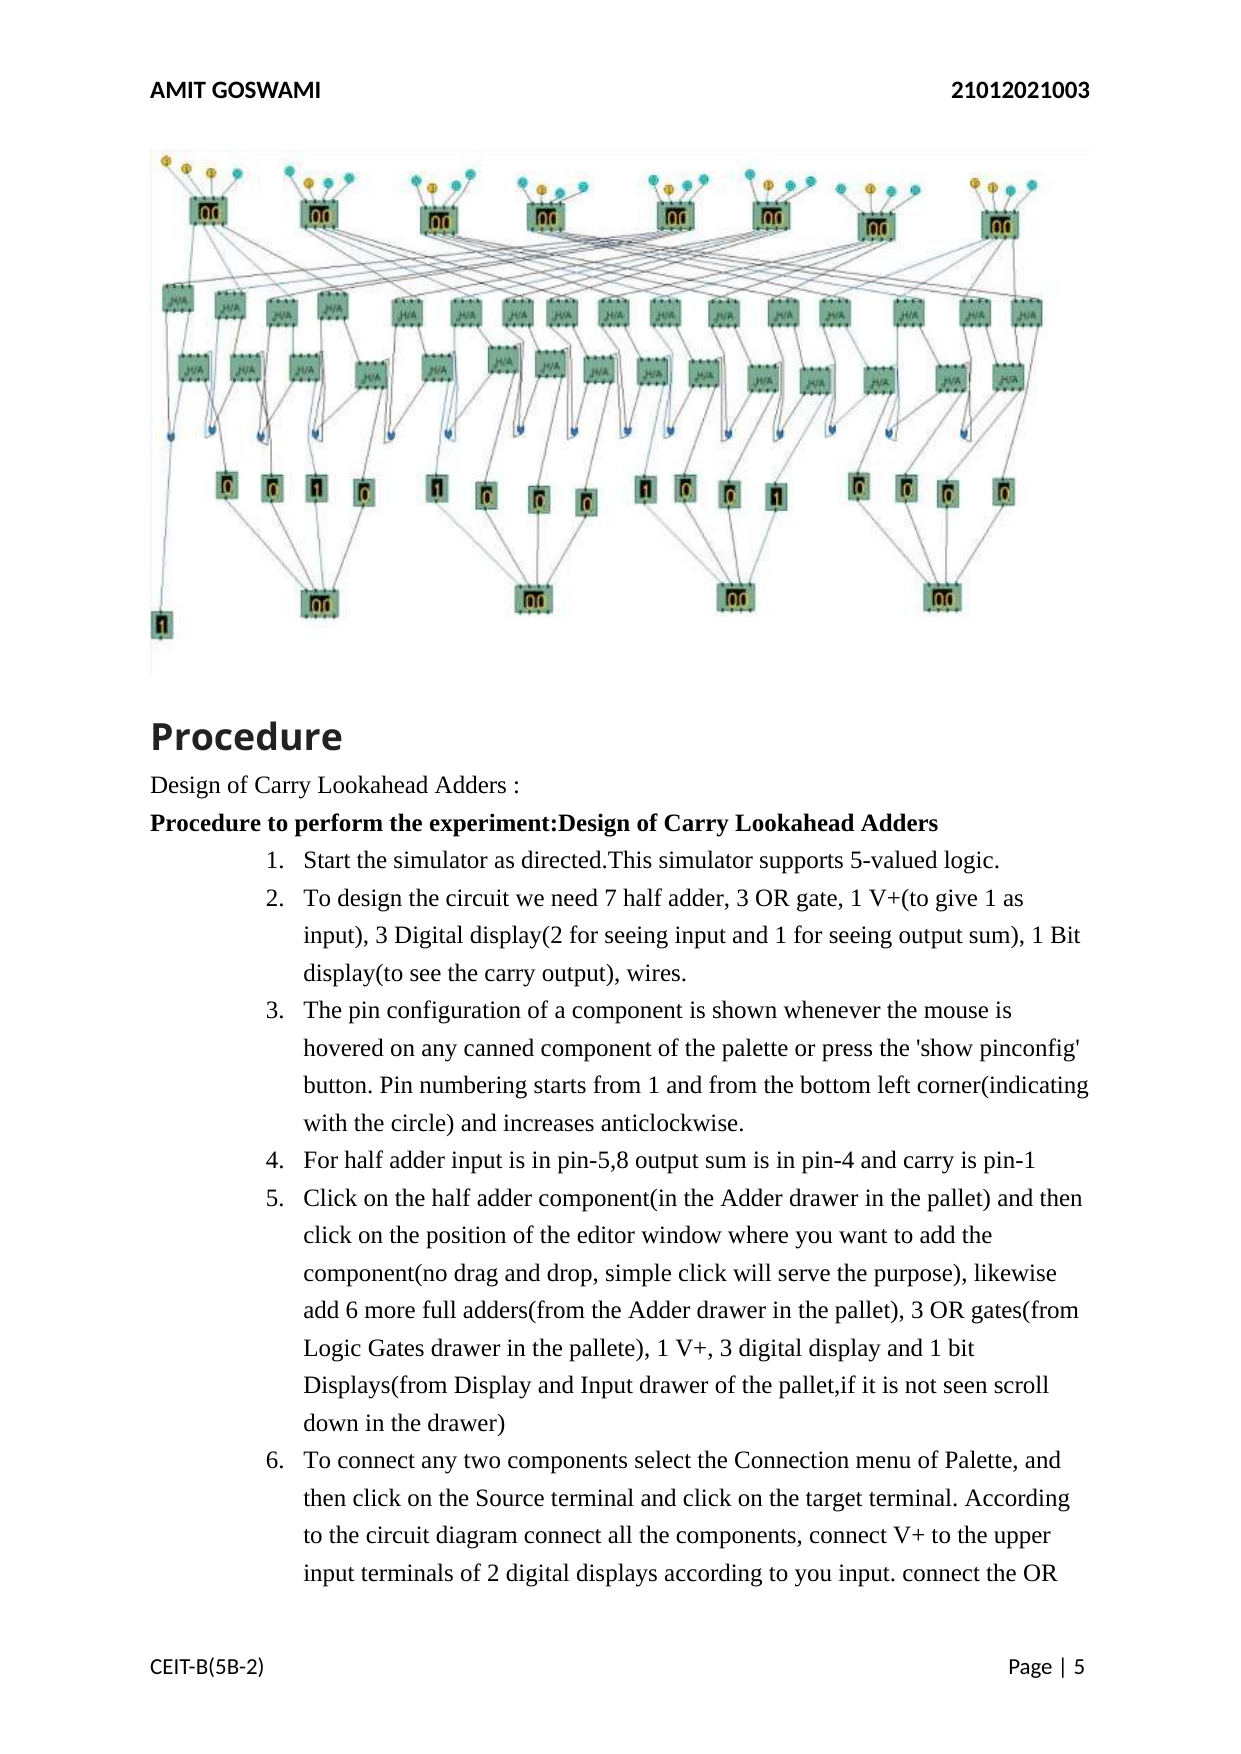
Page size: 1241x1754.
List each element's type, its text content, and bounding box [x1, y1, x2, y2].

text Design of Carry Lookahead Adders : [150, 762, 1090, 799]
text Procedure [150, 711, 1090, 762]
list Click on the half adder component(in the Adder drawer in the pallet) and then click on the position of the editor window where you want to add the component(no drag and drop, simple click will serve the purpose), likewise add 6 more full adders(from the Adder drawer in the pallet), 3 OR gates(from Logic Gates drawer in the pallete), 1 V+, 3 digital display and 1 bit Displays(from Display and Input drawer of the pallet,if it is not seen scroll down in the drawer) [266, 1174, 1090, 1437]
list The pin configuration of a component is shown whenever the mouse is hovered on any canned component of the palette or press the 'show pinconfig' button. Pin numbering starts from 1 and from the bottom left corner(indicating with the circle) and increases anticlockwise. [266, 987, 1090, 1137]
list Start the simulator as directed.This simulator supports 5-valued logic. [266, 837, 1090, 874]
list To design the circuit we need 7 half adder, 3 OR gate, 1 V+(to give 1 as input), 3 Digital display(2 for seeing input and 1 for seeing output sum), 1 Bit display(to see the carry output), wires. [266, 874, 1090, 987]
picture [150, 150, 1091, 674]
text Procedure to perform the experiment:Design of Carry Lookahead Adders [150, 799, 1090, 837]
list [266, 1437, 1090, 1587]
list For half adder input is in pin-5,8 output sum is in pin-4 and carry is pin-1 [266, 1137, 1090, 1174]
